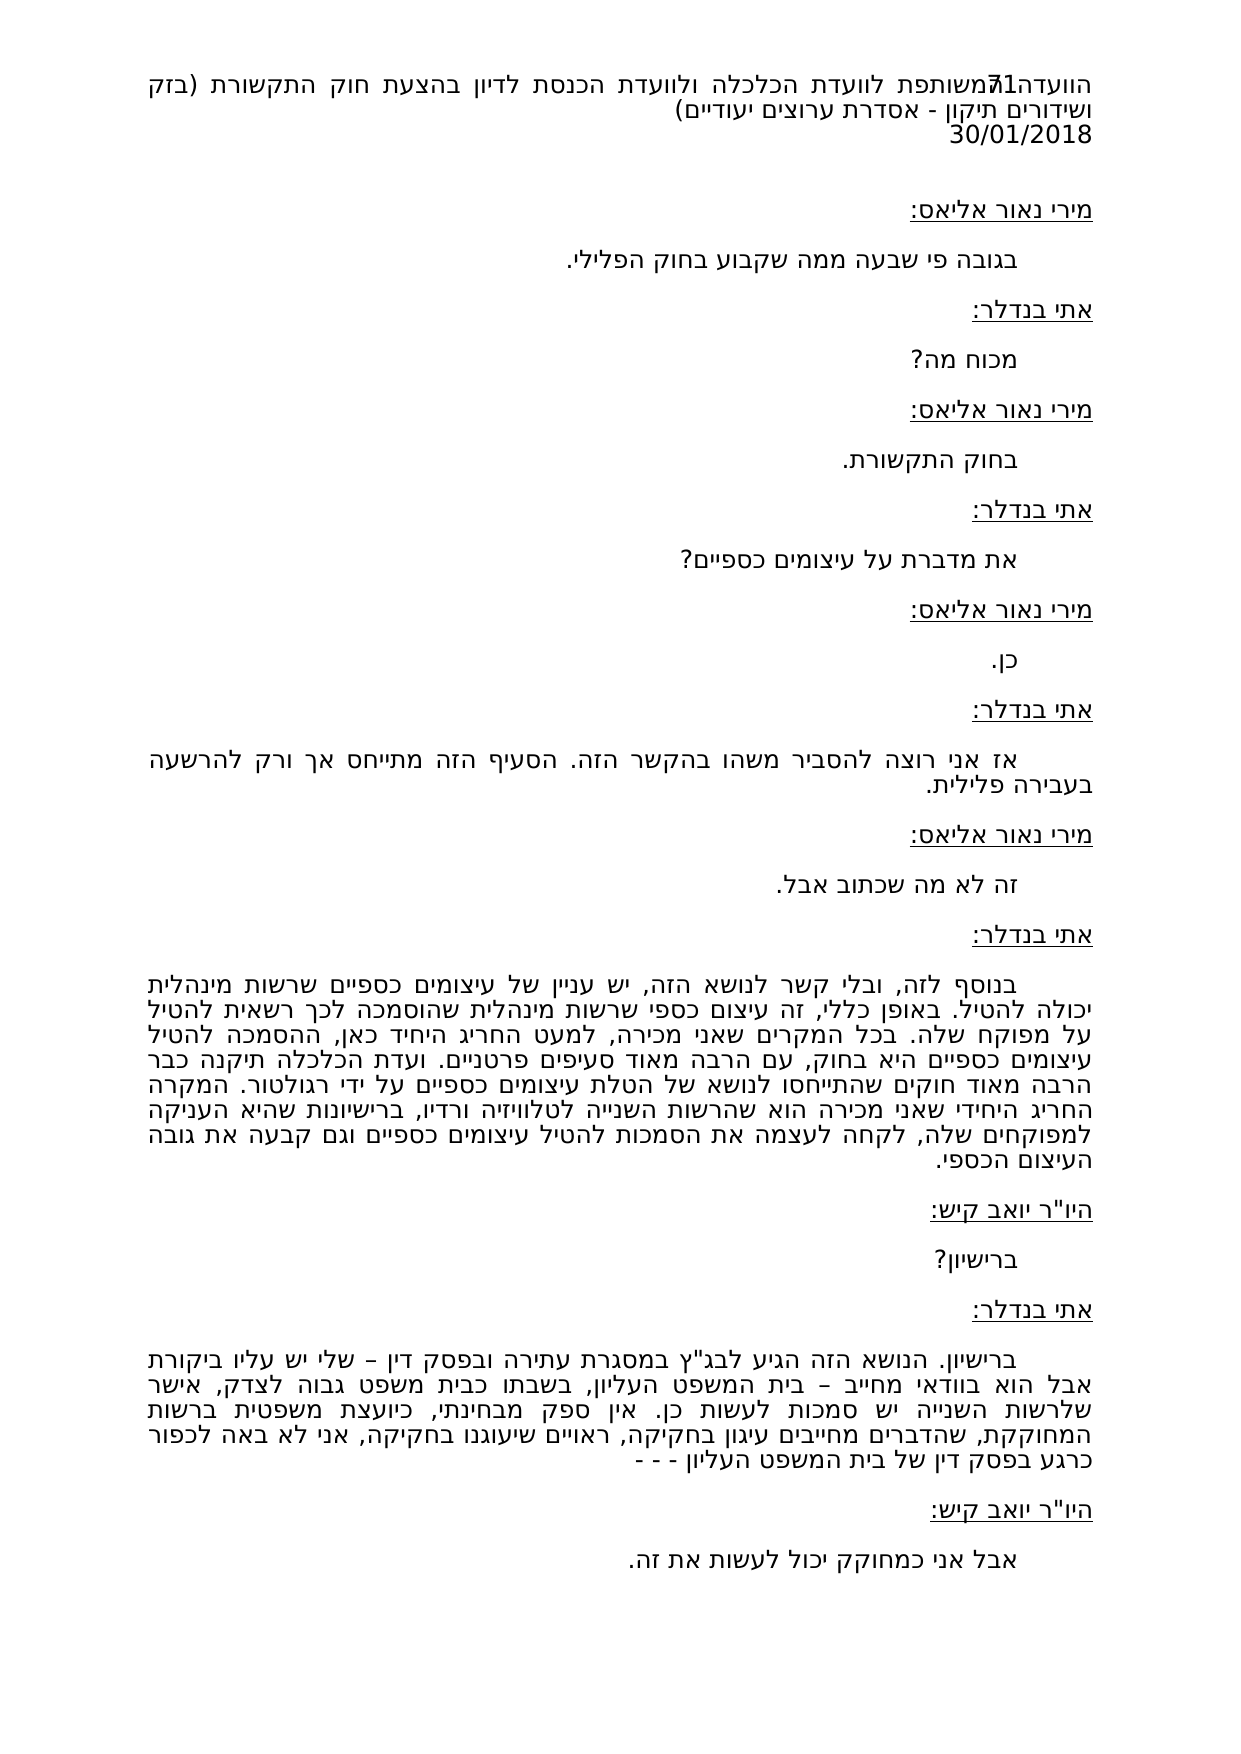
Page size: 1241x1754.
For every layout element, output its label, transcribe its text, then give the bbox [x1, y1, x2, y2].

text מירי נאור אליאס: [147, 399, 1093, 424]
text את מדברת על עיצומים כספיים? [147, 549, 1093, 574]
text מירי נאור אליאס: [147, 824, 1093, 849]
text היו"ר יואב קיש: [147, 1499, 1093, 1524]
text כן. [147, 649, 1093, 674]
text אז אני רוצה להסביר משהו בהקשר הזה. הסעיף הזה מתייחס אך ורק להרשעה בעבירה פלילית. [147, 749, 1093, 799]
text בנוסף לזה, ובלי קשר לנושא הזה, יש עניין של עיצומים כספיים שרשות מינהלית יכולה להטיל. באופן כללי, זה עיצום כספי שרשות מינהלית שהוסמכה לכך רשאית להטיל על מפוקח שלה. בכל המקרים שאני מכירה, למעט החריג היחיד כאן, ההסמכה להטיל עיצומים כספיים היא בחוק, עם הרבה מאוד סעיפים פרטניים. ועדת הכלכלה תיקנה כבר הרבה מאוד חוקים שהתייחסו לנושא של הטלת עיצומים כספיים על ידי רגולטור. המקרה החריג היחידי שאני מכירה הוא שהרשות השנייה לטלוויזיה ורדיו, ברישיונות שהיא העניקה למפוקחים שלה, לקחה לעצמה את הסמכות להטיל עיצומים כספיים וגם קבעה את גובה העיצום הכספי. [147, 974, 1093, 1174]
text אתי בנדלר: [147, 924, 1093, 949]
text מירי נאור אליאס: [147, 599, 1093, 624]
text אתי בנדלר: [147, 299, 1093, 324]
text מירי נאור אליאס: [147, 199, 1093, 224]
text בחוק התקשורת. [147, 449, 1093, 474]
text אתי בנדלר: [147, 1299, 1093, 1324]
text זה לא מה שכתוב אבל. [147, 874, 1093, 899]
text בגובה פי שבעה ממה שקבוע בחוק הפלילי. [147, 249, 1093, 274]
text ברישיון. הנושא הזה הגיע לבג"ץ במסגרת עתירה ובפסק דין – שלי יש עליו ביקורת אבל הוא בוודאי מחייב – בית המשפט העליון, בשבתו כבית משפט גבוה לצדק, אישר שלרשות השנייה יש סמכות לעשות כן. אין ספק מבחינתי, כיועצת משפטית ברשות המחוקקת, שהדברים מחייבים עיגון בחקיקה, ראויים שיעוגנו בחקיקה, אני לא באה לכפור כרגע בפסק דין של בית המשפט העליון - - - [147, 1349, 1093, 1474]
text ברישיון? [147, 1249, 1093, 1274]
text היו"ר יואב קיש: [147, 1199, 1093, 1224]
text אתי בנדלר: [147, 699, 1093, 724]
text אבל אני כמחוקק יכול לעשות את זה. [147, 1549, 1093, 1574]
text מכוח מה? [147, 349, 1093, 374]
text אתי בנדלר: [147, 499, 1093, 524]
